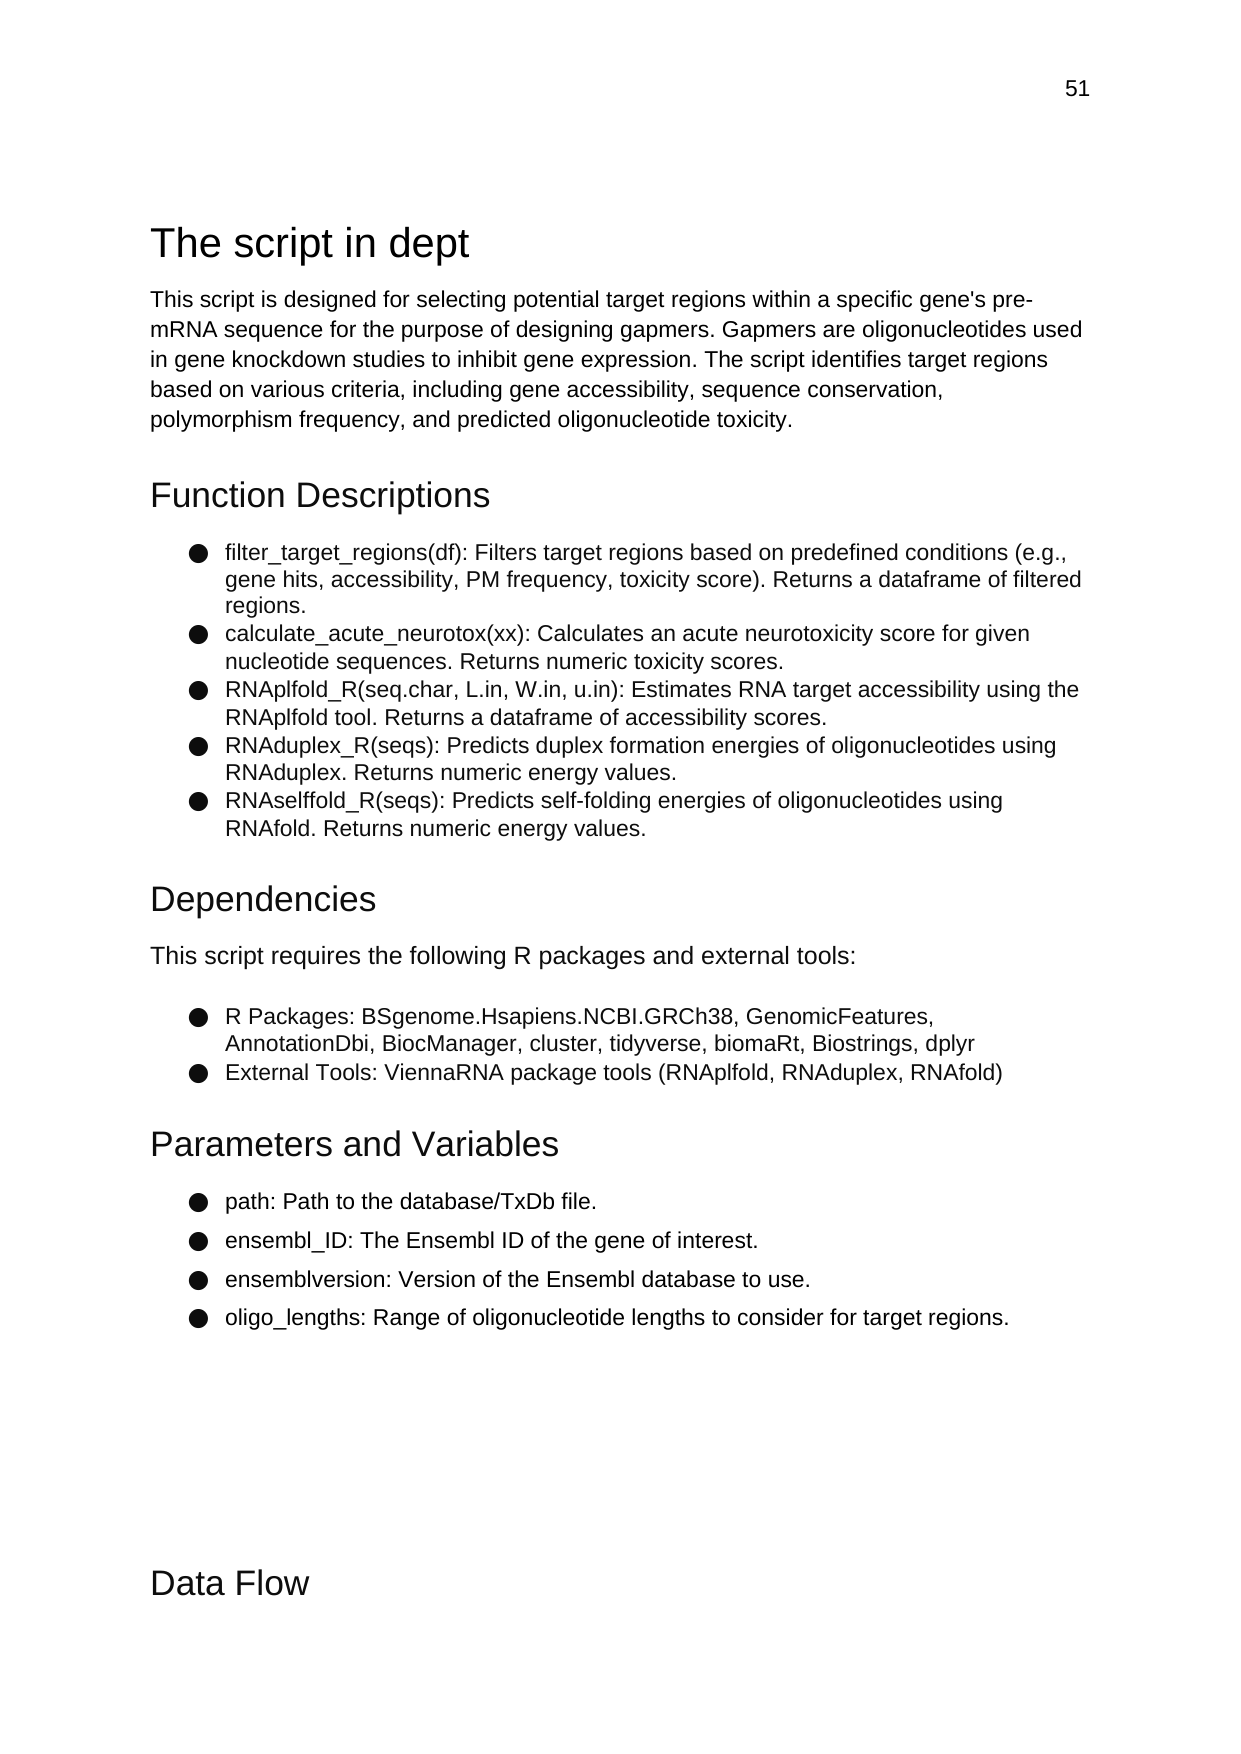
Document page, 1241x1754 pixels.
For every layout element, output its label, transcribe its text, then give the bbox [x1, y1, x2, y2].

list RNAselffold_R(seqs): Predicts self-folding energies of oligonucleotides using RNAfold. Returns numeric energy values. [187, 786, 1090, 841]
list oligo_lengths: Range of oligonucleotide lengths to consider for target regions. [187, 1303, 1090, 1332]
text This script requires the following R packages and external tools: [150, 941, 1090, 970]
list External Tools: ViennaRNA package tools (RNAplfold, RNAduplex, RNAfold) [187, 1057, 1090, 1086]
list RNAplfold_R(seq.char, L.in, W.in, u.in): Estimates RNA target accessibility using the RNAplfold tool. Returns a dataframe of accessibility scores. [187, 674, 1090, 730]
list ensemblversion: Version of the Ensembl database to use. [187, 1264, 1090, 1293]
list filter_target_regions(df): Filters target regions based on predefined conditions (e.g., gene hits, accessibility, PM frequency, toxicity score). Returns a dataframe of filtered regions. [187, 537, 1090, 619]
subtitle Parameters and Variables [150, 1123, 1090, 1164]
subtitle Function Descriptions [150, 474, 1090, 515]
list ensembl_ID: The Ensembl ID of the gene of interest. [187, 1225, 1090, 1254]
subtitle The script in dept [150, 218, 1090, 266]
list path: Path to the database/TxDb file. [187, 1186, 1090, 1215]
subtitle Dependencies [150, 879, 1090, 919]
list RNAduplex_R(seqs): Predicts duplex formation energies of oligonucleotides using RNAduplex. Returns numeric energy values. [187, 730, 1090, 786]
text This script is designed for selecting potential target regions within a specific gene's pre-mRNA sequence for the purpose of designing gapmers. Gapmers are oligonucleotides used in gene knockdown studies to inhibit gene expression. The script identifies target regions based on various criteria, including gene accessibility, sequence conservation, polymorphism frequency, and predicted oligonucleotide toxicity. [150, 286, 1090, 433]
subtitle Data Flow [150, 1562, 1090, 1603]
list R Packages: BSgenome.Hsapiens.NCBI.GRCh38, GenomicFeatures, AnnotationDbi, BiocManager, cluster, tidyverse, biomaRt, Biostrings, dplyr [187, 1001, 1090, 1057]
list calculate_acute_neurotox(xx): Calculates an acute neurotoxicity score for given nucleotide sequences. Returns numeric toxicity scores. [187, 619, 1090, 674]
